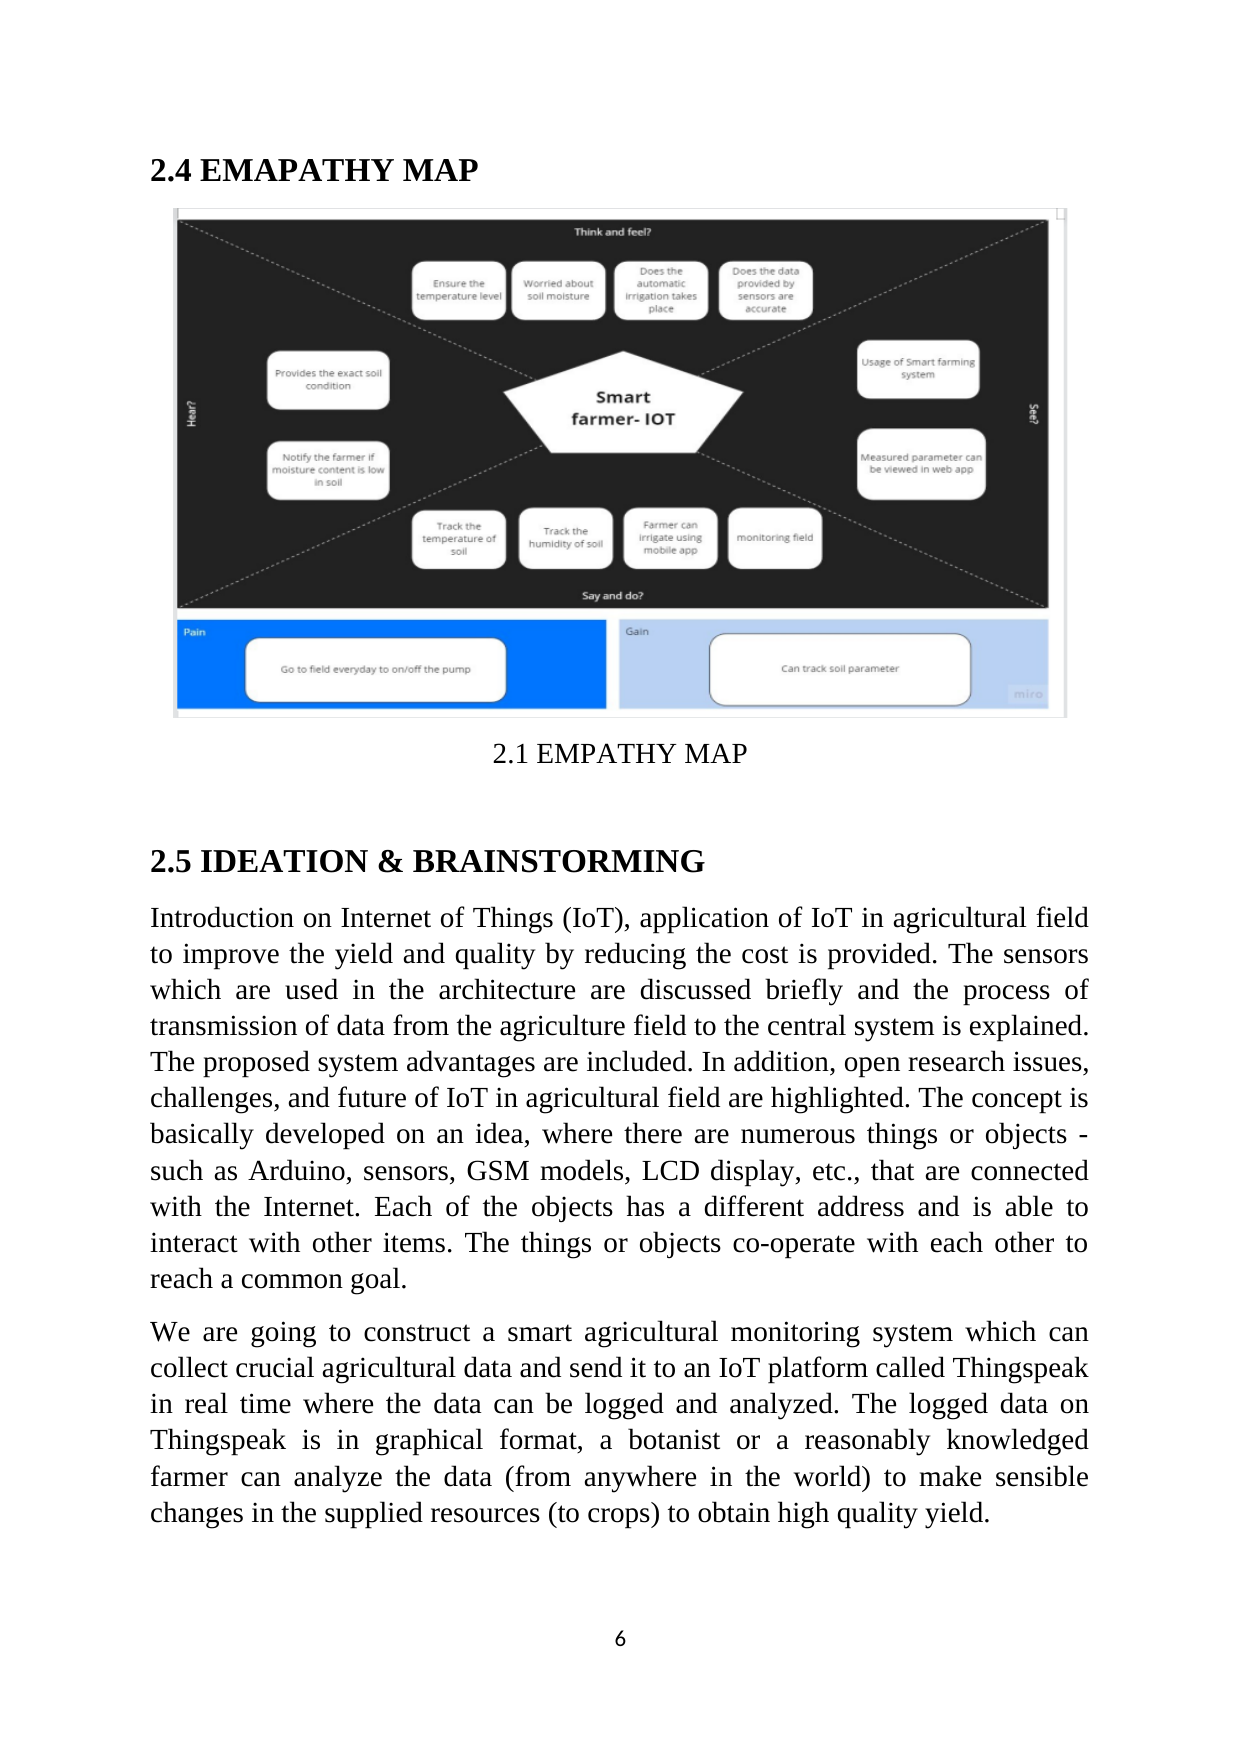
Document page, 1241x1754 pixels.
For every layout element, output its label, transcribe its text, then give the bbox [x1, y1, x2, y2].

text 2.4 EMAPATHY MAP [150, 150, 1090, 188]
text 2.1 EMPATHY MAP [150, 736, 1090, 770]
text Introduction on Internet of Things (IoT), application of IoT in agricultural field to improve the yield and quality by reducing the cost is provided. The sensors which are used in the architecture are discussed briefly and the process of transmission of data from the agriculture field to the central system is explained. The proposed system advantages are included. In addition, open research issues, challenges, and future of IoT in agricultural field are highlighted. The concept is basically developed on an idea, where there are numerous things or objects - such as Arduino, sensors, GSM models, LCD display, etc., that are connected with the Internet. Each of the objects has a different address and is able to interact with other items. The things or objects co-operate with each other to reach a common goal. [150, 900, 1090, 1295]
text We are going to construct a smart agricultural monitoring system which can collect crucial agricultural data and send it to an IoT platform called Thingspeak in real time where the data can be logged and analyzed. The logged data on Thingspeak is in graphical format, a botanist or a reasonably knowledged farmer can analyze the data (from anywhere in the world) to make sensible changes in the supplied resources (to crops) to obtain high quality yield. [150, 1314, 1090, 1528]
picture [173, 208, 1068, 718]
text 2.5 IDEATION & BRAINSTORMING [150, 842, 1090, 880]
